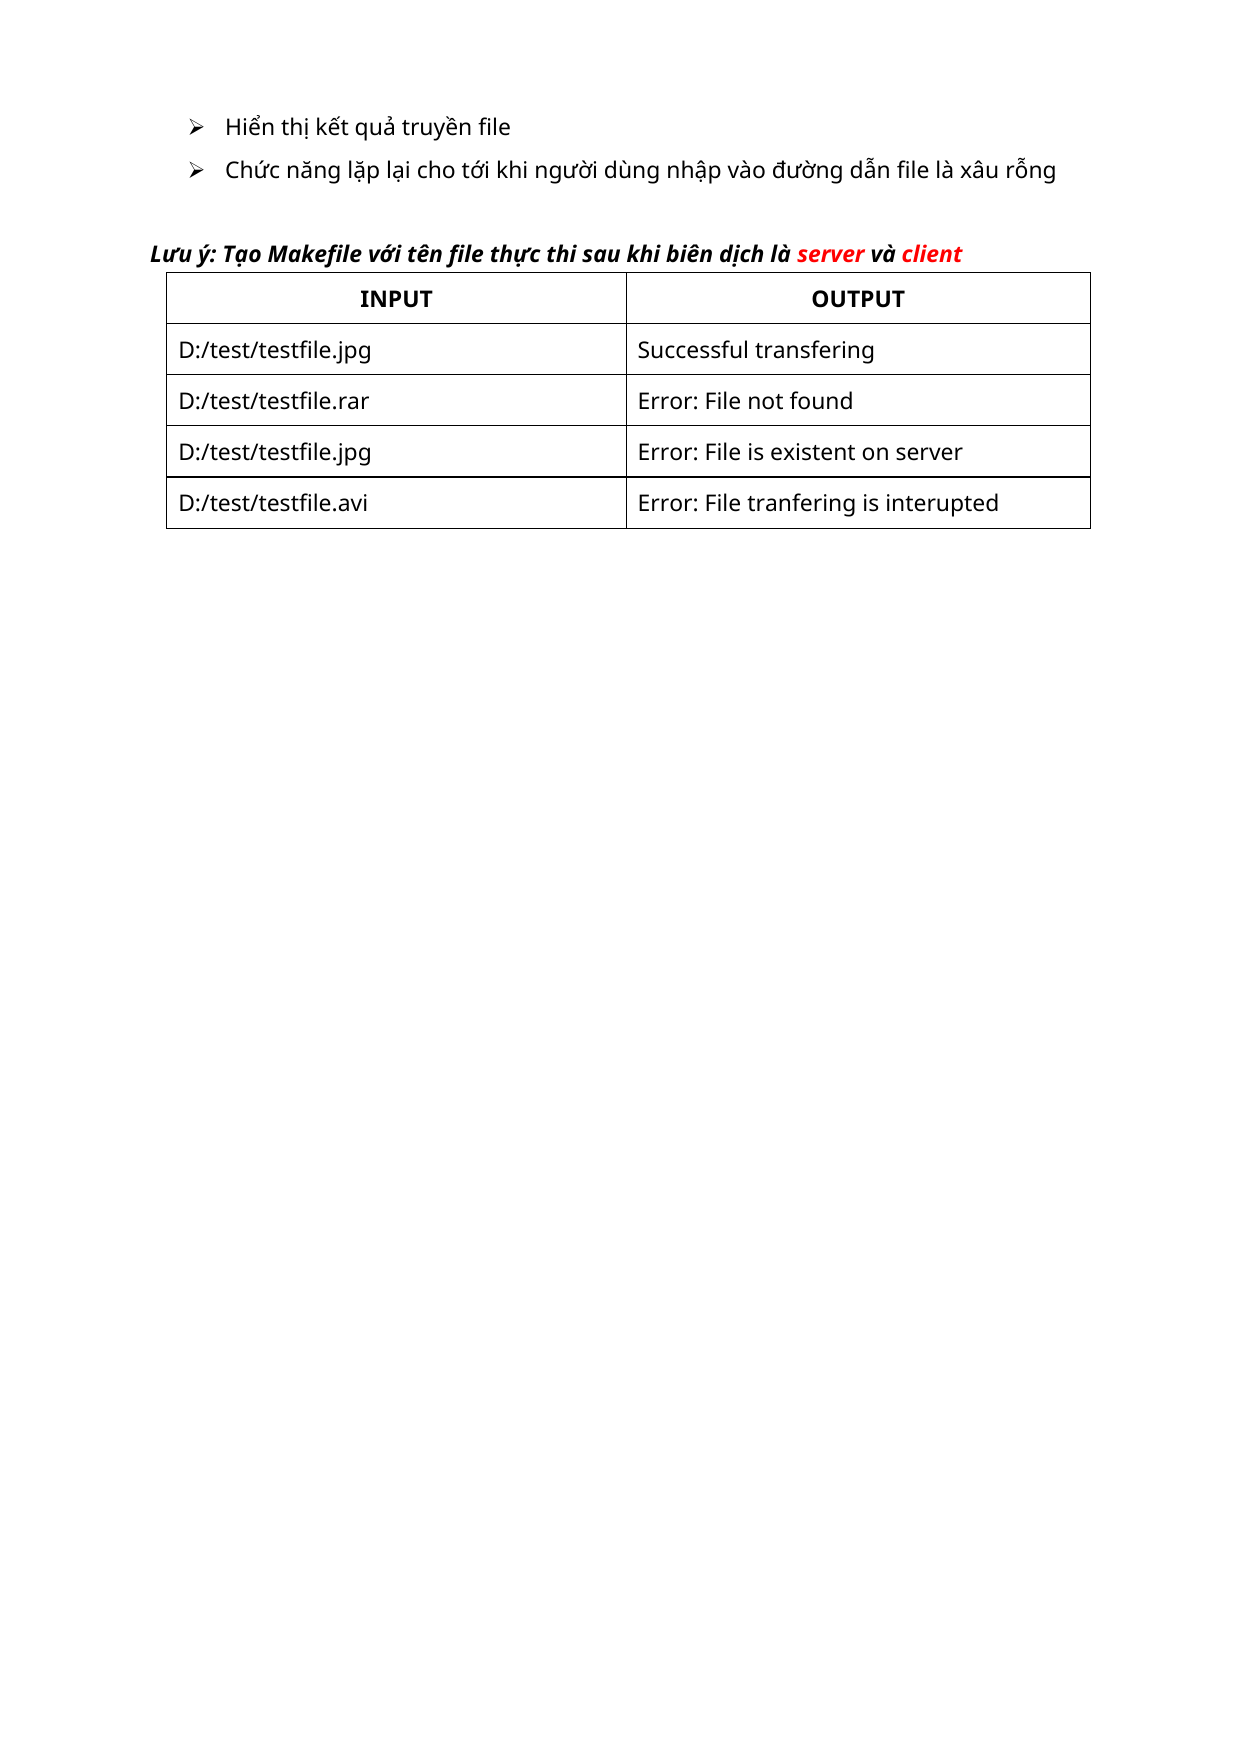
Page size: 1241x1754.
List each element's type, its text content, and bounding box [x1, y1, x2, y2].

table_cell D:/test/testfile.avi [167, 478, 626, 527]
table_cell Error: File tranfering is interupted [627, 478, 1090, 527]
text Lưu ý: Tạo Makefile với tên file thực thi sau khi biên dịch là server và client [150, 235, 1090, 272]
table_header OUTPUT [627, 273, 1090, 323]
table_cell D:/test/testfile.rar [167, 375, 626, 425]
table_cell Error: File not found [627, 375, 1090, 425]
table_cell D:/test/testfile.jpg [167, 324, 626, 374]
table_cell Error: File is existent on server [627, 426, 1090, 476]
table_header INPUT [167, 273, 626, 323]
list Hiển thị kết quả truyền file [187, 108, 1090, 146]
list Chức năng lặp lại cho tới khi người dùng nhập vào đường dẫn file là xâu rỗng [187, 150, 1090, 188]
table_cell D:/test/testfile.jpg [167, 426, 626, 476]
table_cell Successful transfering [627, 324, 1090, 374]
